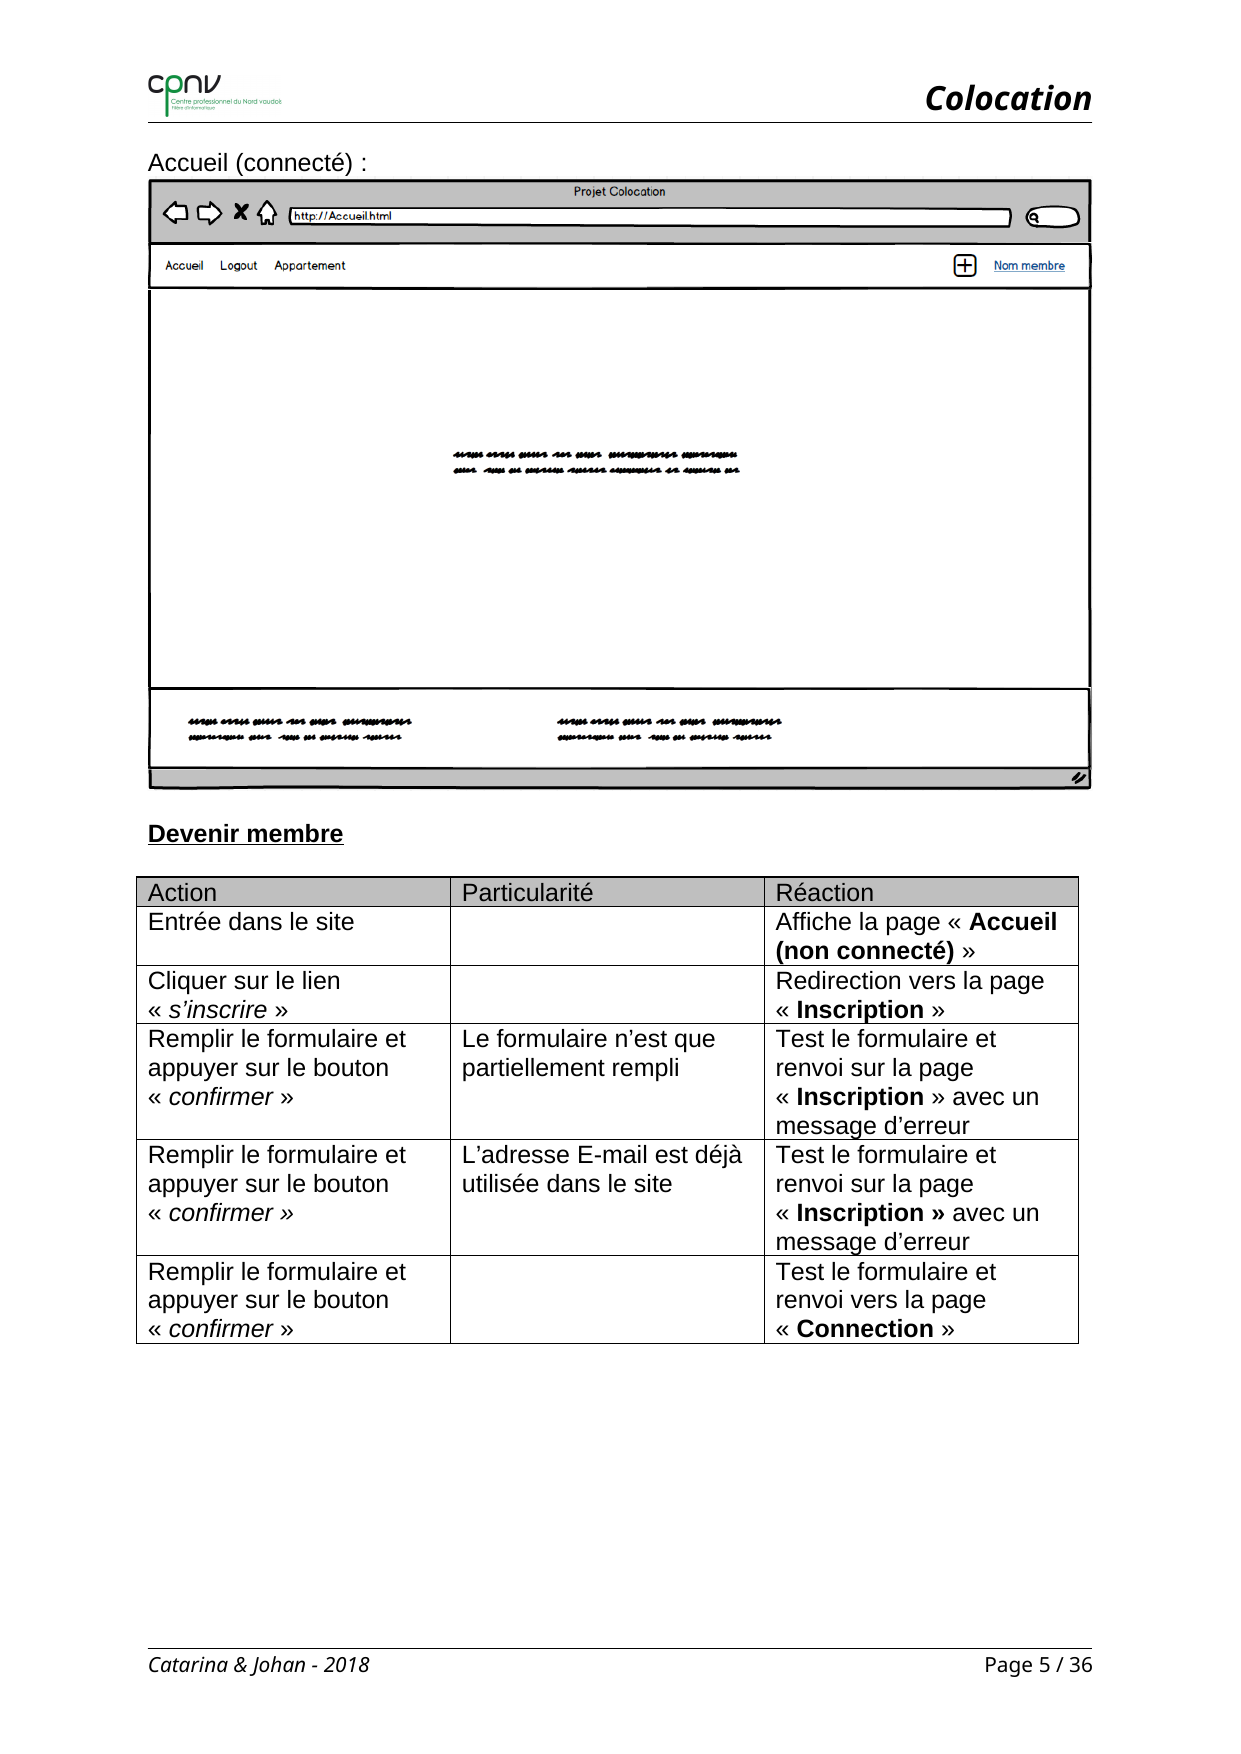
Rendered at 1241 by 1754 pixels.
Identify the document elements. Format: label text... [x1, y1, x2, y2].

table_cell L’adresse E-mail est déjà utilisée dans le site [451, 1140, 764, 1255]
table_cell Remplir le formulaire et appuyer sur le bouton « confirmer » [137, 1024, 450, 1139]
text Accueil (connecté) : [148, 148, 1092, 176]
table_cell Remplir le formulaire et appuyer sur le bouton « confirmer » [137, 1256, 450, 1343]
table_header Particularité [451, 878, 764, 906]
table_cell Redirection vers la page « Inscription » [765, 966, 1078, 1023]
table_cell Le formulaire n’est que partiellement rempli [451, 1024, 764, 1139]
table_cell Cliquer sur le lien « s’inscrire » [137, 966, 450, 1023]
table_cell [451, 966, 764, 1023]
table_cell Test le formulaire et renvoi sur la page « Inscription » avec un message d’erreur [765, 1140, 1078, 1255]
table_cell Affiche la page « Accueil (non connecté) » [765, 907, 1078, 965]
table_cell Remplir le formulaire et appuyer sur le bouton « confirmer » [137, 1140, 450, 1255]
picture [148, 75, 282, 117]
picture [147, 176, 1093, 791]
table_cell [451, 907, 764, 965]
table_cell Test le formulaire et renvoi vers la page « Connection » [765, 1256, 1078, 1343]
table_cell [451, 1256, 764, 1343]
table_cell Entrée dans le site [137, 907, 450, 965]
table_header Action [137, 878, 450, 906]
text Devenir membre [148, 819, 1092, 848]
table_header Réaction [765, 878, 1078, 906]
table_cell Test le formulaire et renvoi sur la page « Inscription » avec un message d’erreur [765, 1024, 1078, 1139]
